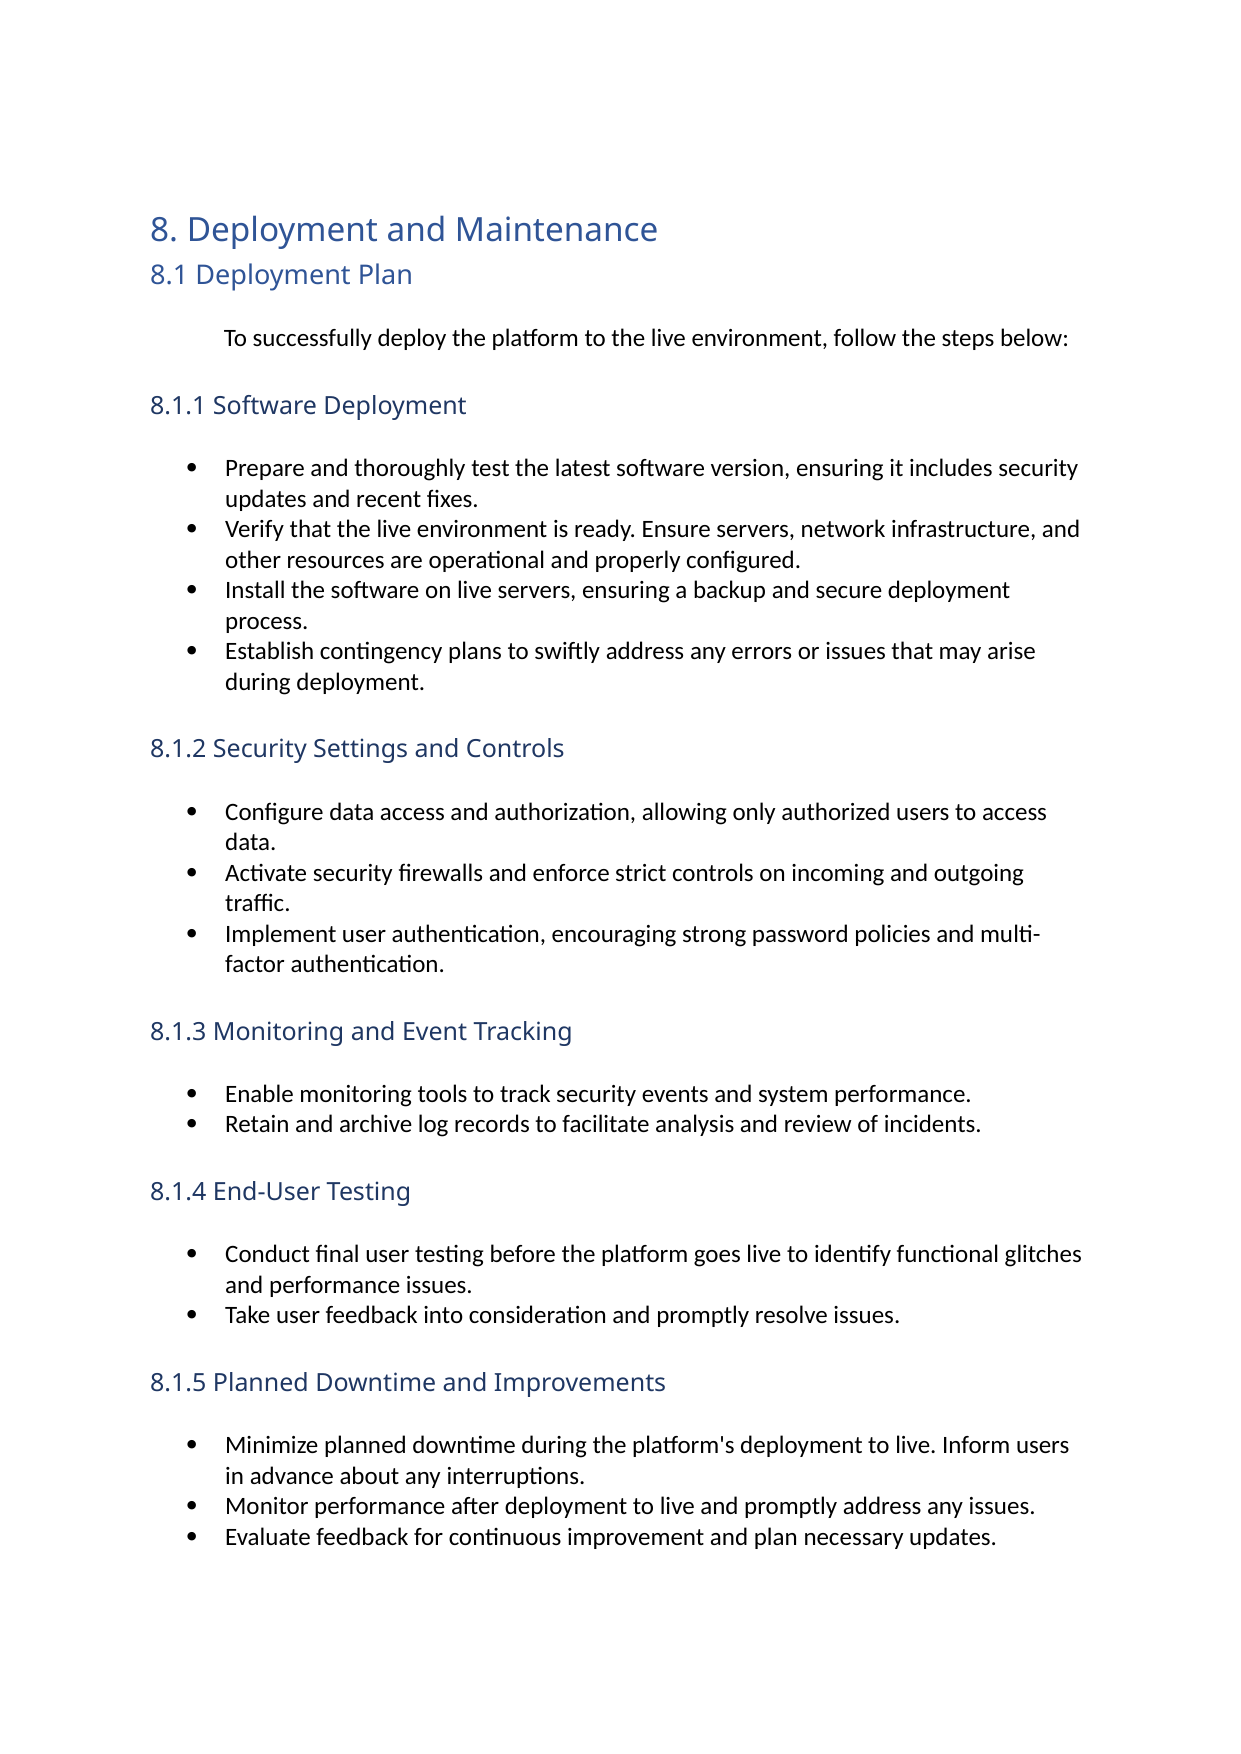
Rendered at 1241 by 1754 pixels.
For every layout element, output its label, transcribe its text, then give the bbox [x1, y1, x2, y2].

list Activate security firewalls and enforce strict controls on incoming and outgoing traffic. [187, 857, 1090, 918]
subtitle 8. Deployment and Maintenance [150, 206, 1090, 251]
subtitle 8.1.4 End-User Testing [150, 1174, 1090, 1208]
subtitle 8.1.3 Monitoring and Event Tracking [150, 1013, 1090, 1048]
subtitle 8.1 Deployment Plan [150, 255, 1090, 292]
list Install the software on live servers, ensuring a backup and secure deployment process. [187, 574, 1090, 635]
list Configure data access and authorization, allowing only authorized users to access data. [187, 796, 1090, 857]
list Verify that the live environment is ready. Ensure servers, network infrastructure, and other resources are operational and properly configured. [187, 513, 1090, 574]
subtitle 8.1.5 Planned Downtime and Improvements [150, 1365, 1090, 1399]
list Establish contingency plans to swiftly address any errors or issues that may arise during deployment. [187, 635, 1090, 696]
subtitle 8.1.2 Security Settings and Controls [150, 731, 1090, 765]
list Take user feedback into consideration and promptly resolve issues. [187, 1299, 1090, 1330]
list Minimize planned downtime during the platform's deployment to live. Inform users in advance about any interruptions. [187, 1429, 1090, 1490]
list Conduct final user testing before the platform goes live to identify functional glitches and performance issues. [187, 1238, 1090, 1299]
text To successfully deploy the platform to the live environment, follow the steps below: [150, 322, 1090, 353]
list Retain and archive log records to facilitate analysis and review of incidents. [187, 1109, 1090, 1139]
list Implement user authentication, encouraging strong password policies and multi-factor authentication. [187, 918, 1090, 979]
subtitle 8.1.1 Software Deployment [150, 388, 1090, 422]
list Prepare and thoroughly test the latest software version, ensuring it includes security updates and recent fixes. [187, 452, 1090, 513]
list Monitor performance after deployment to live and promptly address any issues. [187, 1490, 1090, 1521]
list Enable monitoring tools to track security events and system performance. [187, 1078, 1090, 1109]
list Evaluate feedback for continuous improvement and plan necessary updates. [187, 1521, 1090, 1551]
